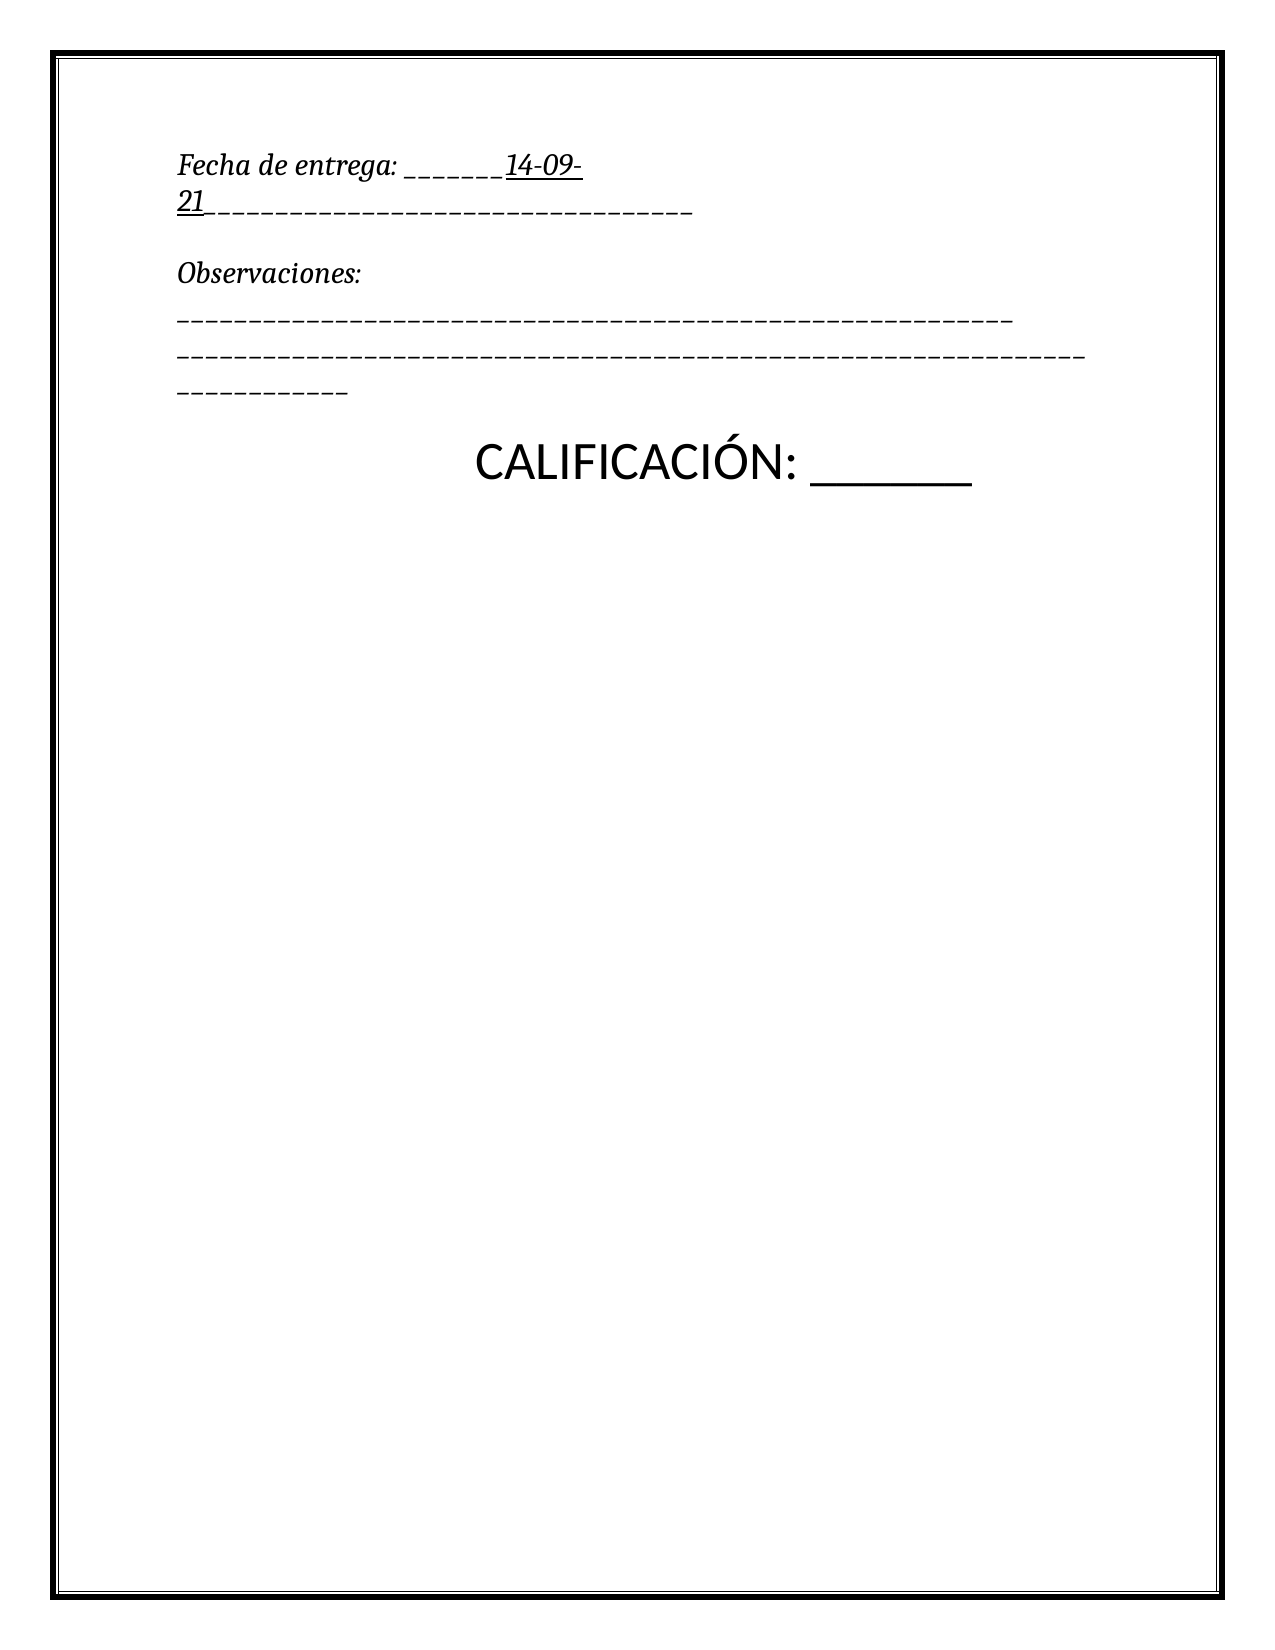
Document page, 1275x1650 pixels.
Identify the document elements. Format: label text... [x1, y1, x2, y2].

text ___________________________________________________________________________ [177, 327, 1098, 399]
text Observaciones: __________________________________________________________ [177, 255, 1098, 327]
text Fecha de entrega: _______14-09-21__________________________________ [177, 147, 1098, 219]
